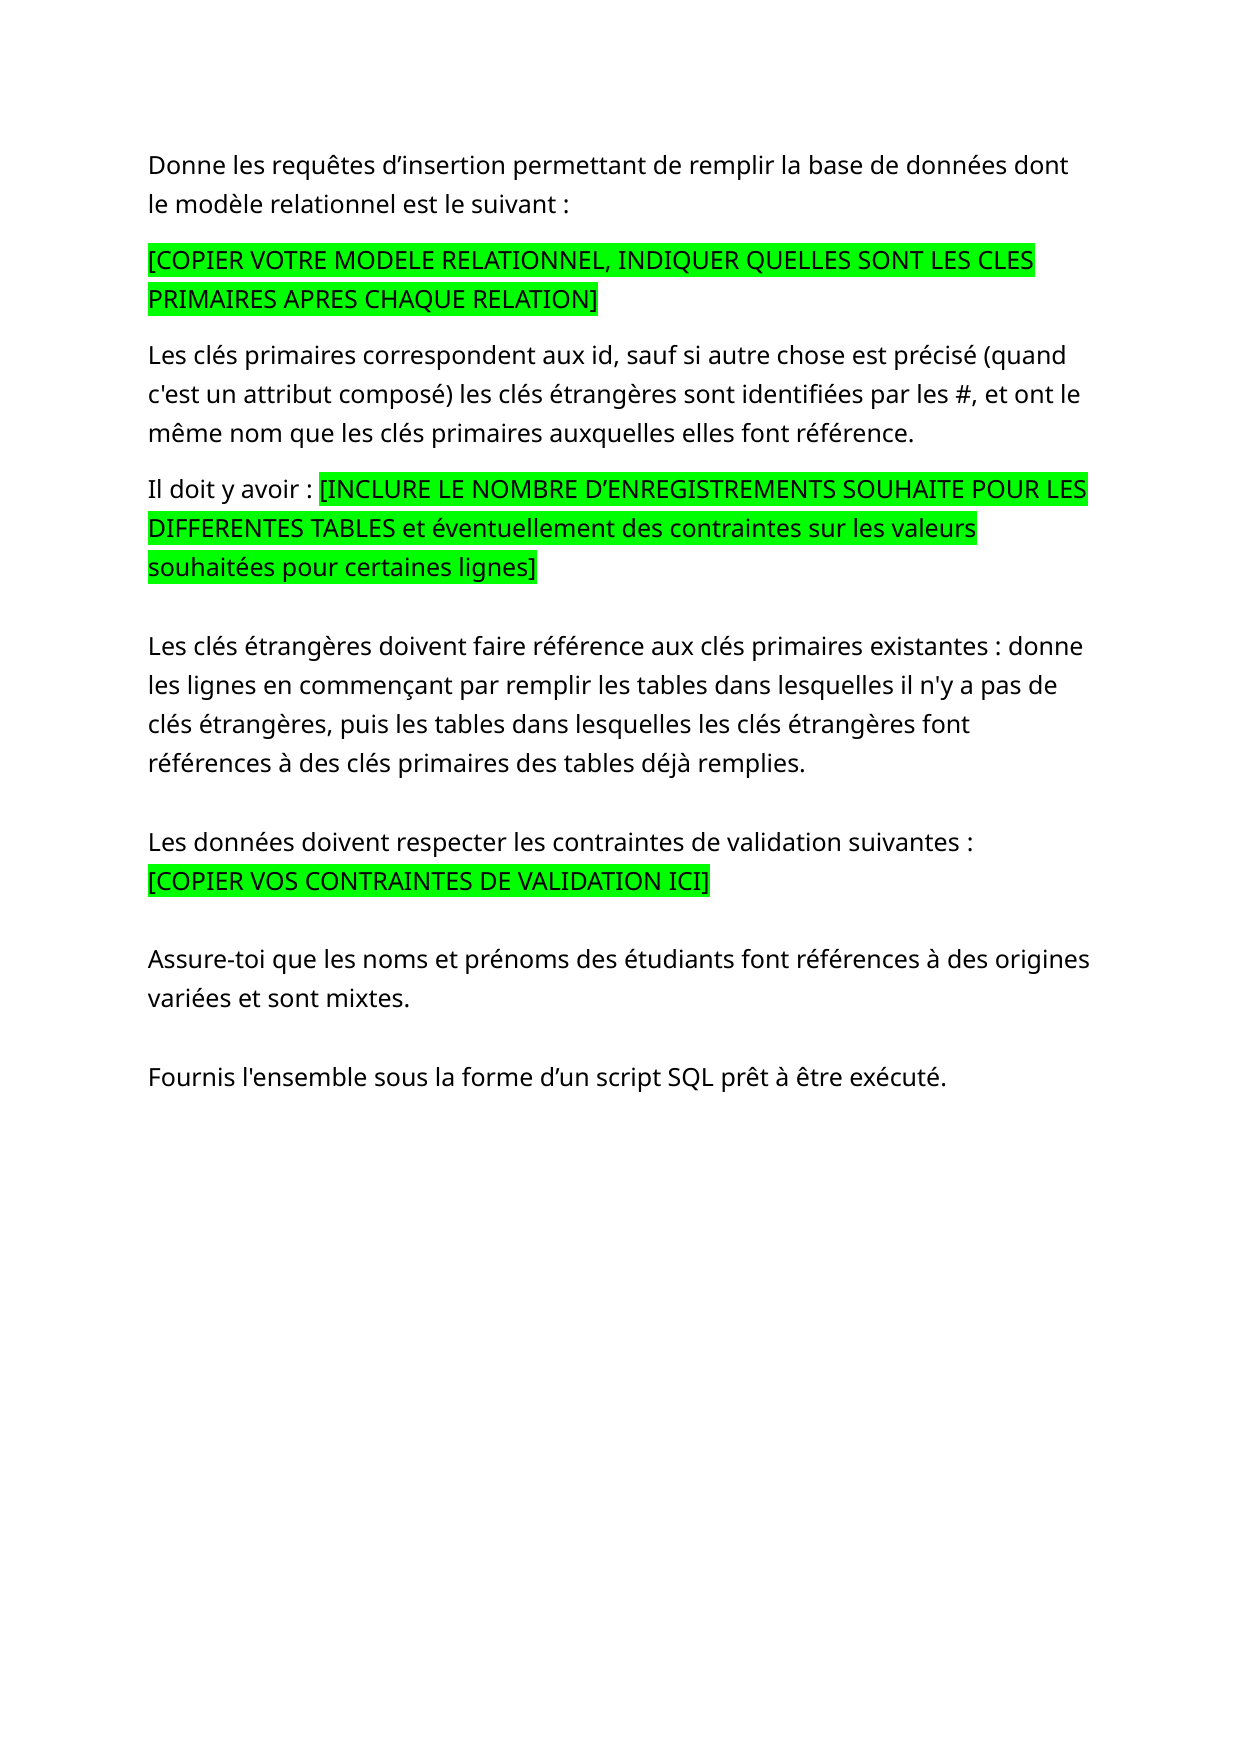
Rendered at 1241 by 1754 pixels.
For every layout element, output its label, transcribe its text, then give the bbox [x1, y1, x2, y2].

text [COPIER VOTRE MODELE RELATIONNEL, INDIQUER QUELLES SONT LES CLES PRIMAIRES APRES CHAQUE RELATION] [148, 243, 1093, 316]
text Les clés primaires correspondent aux id, sauf si autre chose est précisé (quand c'est un attribut composé) les clés étrangères sont identifiées par les #, et ont le même nom que les clés primaires auxquelles elles font référence. [148, 338, 1093, 450]
text Il doit y avoir : [INCLURE LE NOMBRE D’ENREGISTREMENTS SOUHAITE POUR LES DIFFERENTES TABLES et éventuellement des contraintes sur les valeurs souhaitées pour certaines lignes] Les clés étrangères doivent faire référence aux clés primaires existantes : donne les lignes en commençant par remplir les tables dans lesquelles il n'y a pas de clés étrangères, puis les tables dans lesquelles les clés étrangères font références à des clés primaires des tables déjà remplies. Les données doivent respecter les contraintes de validation suivantes : [COPIER VOS CONTRAINTES DE VALIDATION ICI] Assure-toi que les noms et prénoms des étudiants font références à des origines variées et sont mixtes. Fournis l'ensemble sous la forme d’un script SQL prêt à être exécuté. [148, 472, 1093, 1093]
text Donne les requêtes d’insertion permettant de remplir la base de données dont le modèle relationnel est le suivant : [148, 148, 1093, 221]
